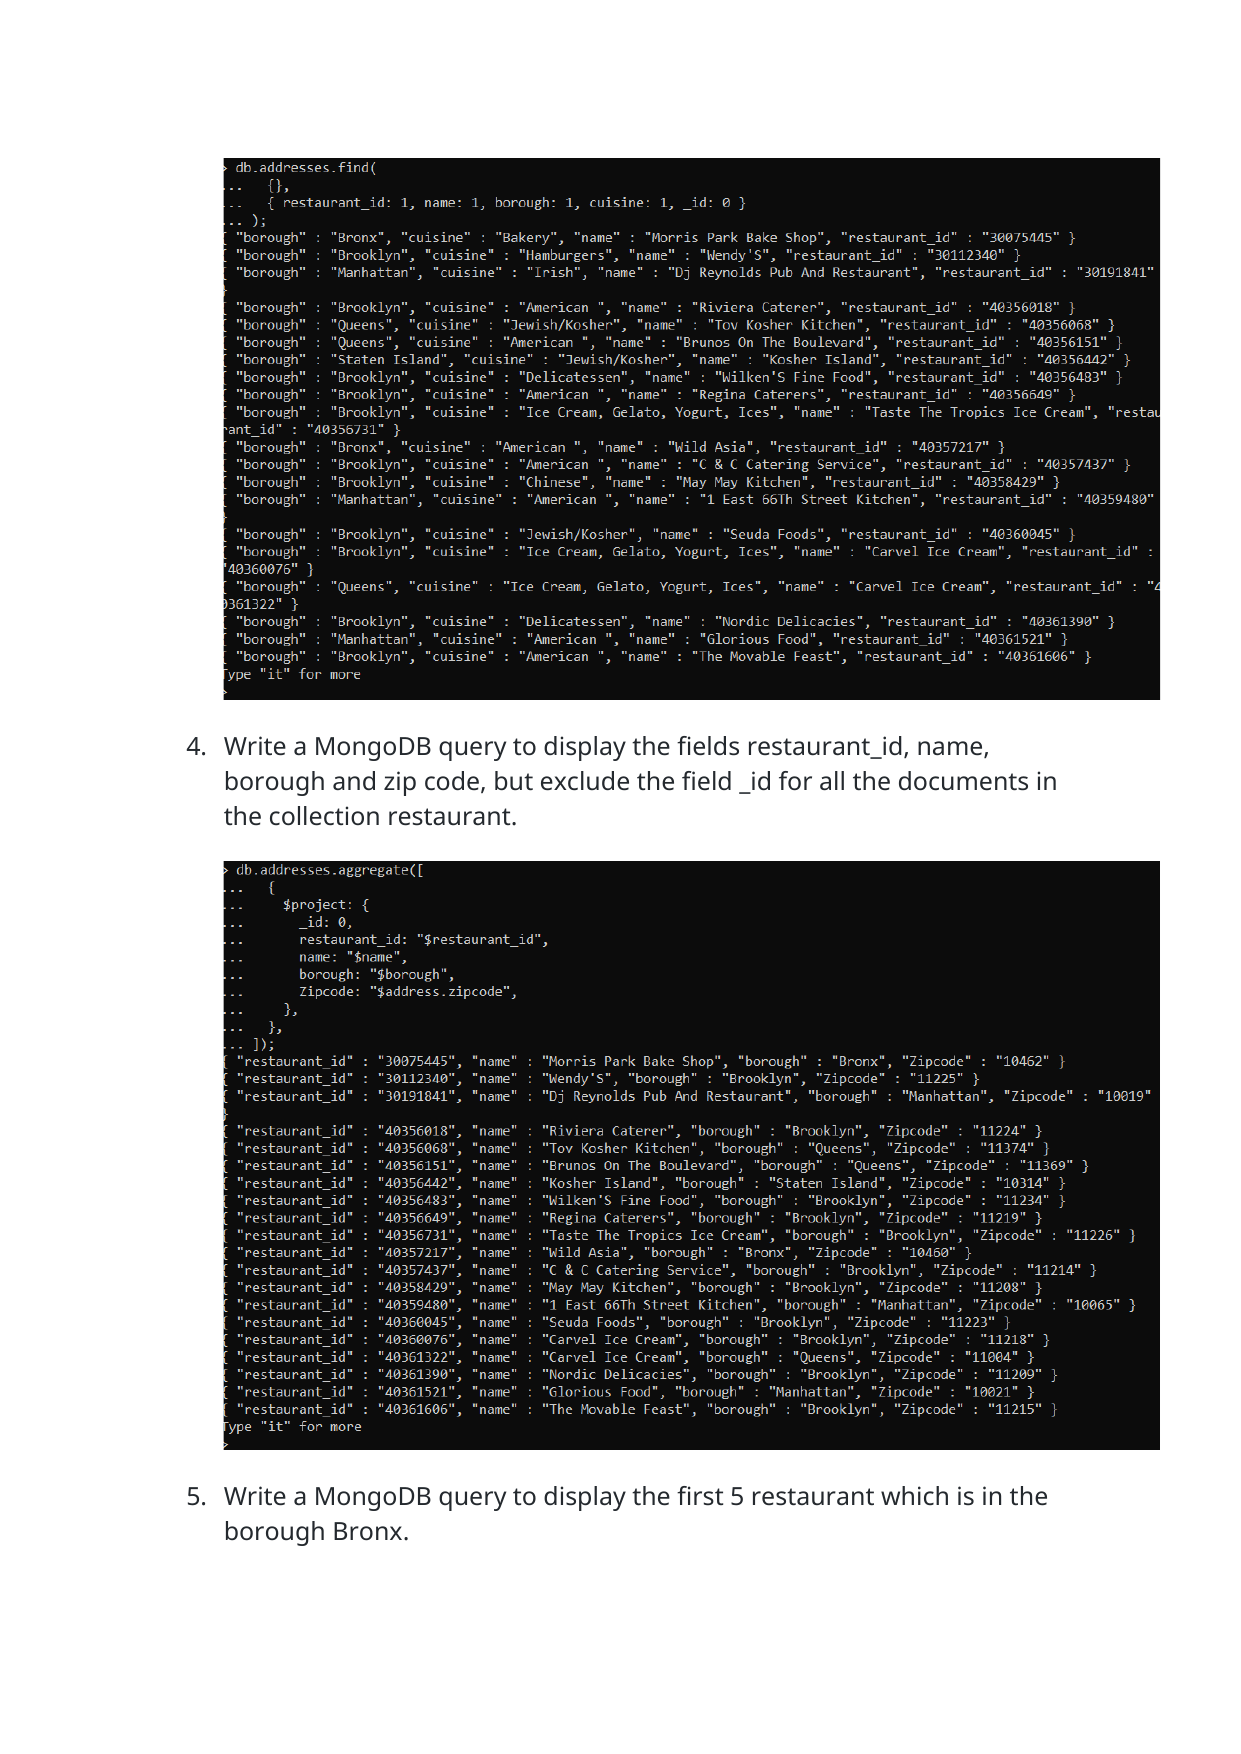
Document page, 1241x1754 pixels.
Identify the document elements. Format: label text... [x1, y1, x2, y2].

list Write a MongoDB query to display the fields restaurant_id, name, borough and zip code, but exclude the field _id for all the documents in the collection restaurant. [186, 729, 1087, 833]
list Write a MongoDB query to display the first 5 restaurant which is in the borough Bronx. [186, 1478, 1087, 1547]
picture [223, 158, 1161, 700]
picture [223, 861, 1161, 1450]
